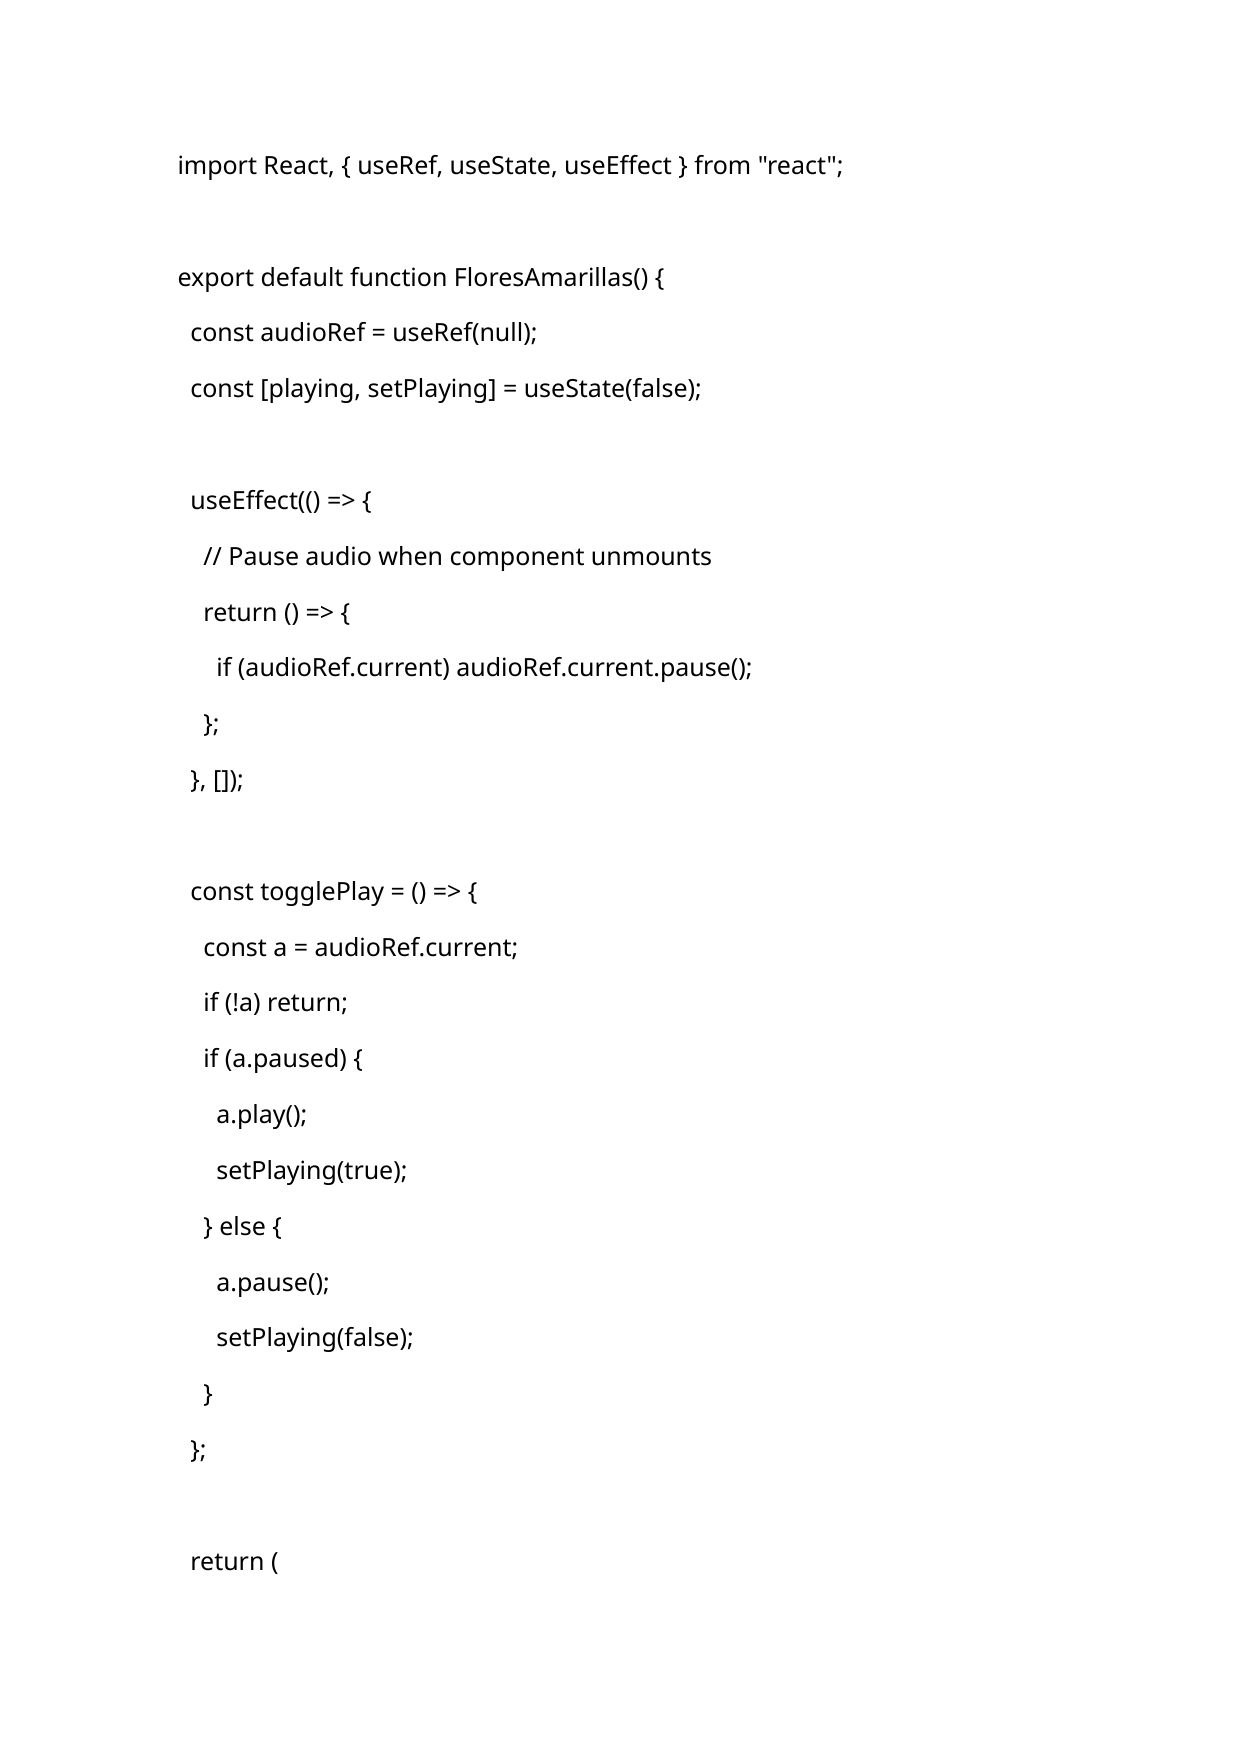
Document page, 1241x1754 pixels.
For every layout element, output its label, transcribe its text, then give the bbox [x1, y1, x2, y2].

text } else { [177, 1208, 1063, 1242]
text }; [177, 706, 1063, 740]
text }; [177, 1432, 1063, 1466]
text return () => { [177, 594, 1063, 628]
text useEffect(() => { [177, 483, 1063, 517]
text export default function FloresAmarillas() { [177, 259, 1063, 293]
text setPlaying(false); [177, 1320, 1063, 1354]
text const [playing, setPlaying] = useState(false); [177, 371, 1063, 405]
text }, []); [177, 762, 1063, 796]
text a.pause(); [177, 1264, 1063, 1298]
text if (!a) return; [177, 985, 1063, 1019]
text // Pause audio when component unmounts [177, 538, 1063, 572]
text import React, { useRef, useState, useEffect } from "react"; [177, 148, 1063, 182]
text if (audioRef.current) audioRef.current.pause(); [177, 650, 1063, 684]
text setPlaying(true); [177, 1153, 1063, 1187]
text } [177, 1376, 1063, 1410]
text if (a.paused) { [177, 1041, 1063, 1075]
text a.play(); [177, 1097, 1063, 1131]
text return ( [177, 1543, 1063, 1577]
text const a = audioRef.current; [177, 929, 1063, 963]
text const audioRef = useRef(null); [177, 315, 1063, 349]
text const togglePlay = () => { [177, 873, 1063, 907]
